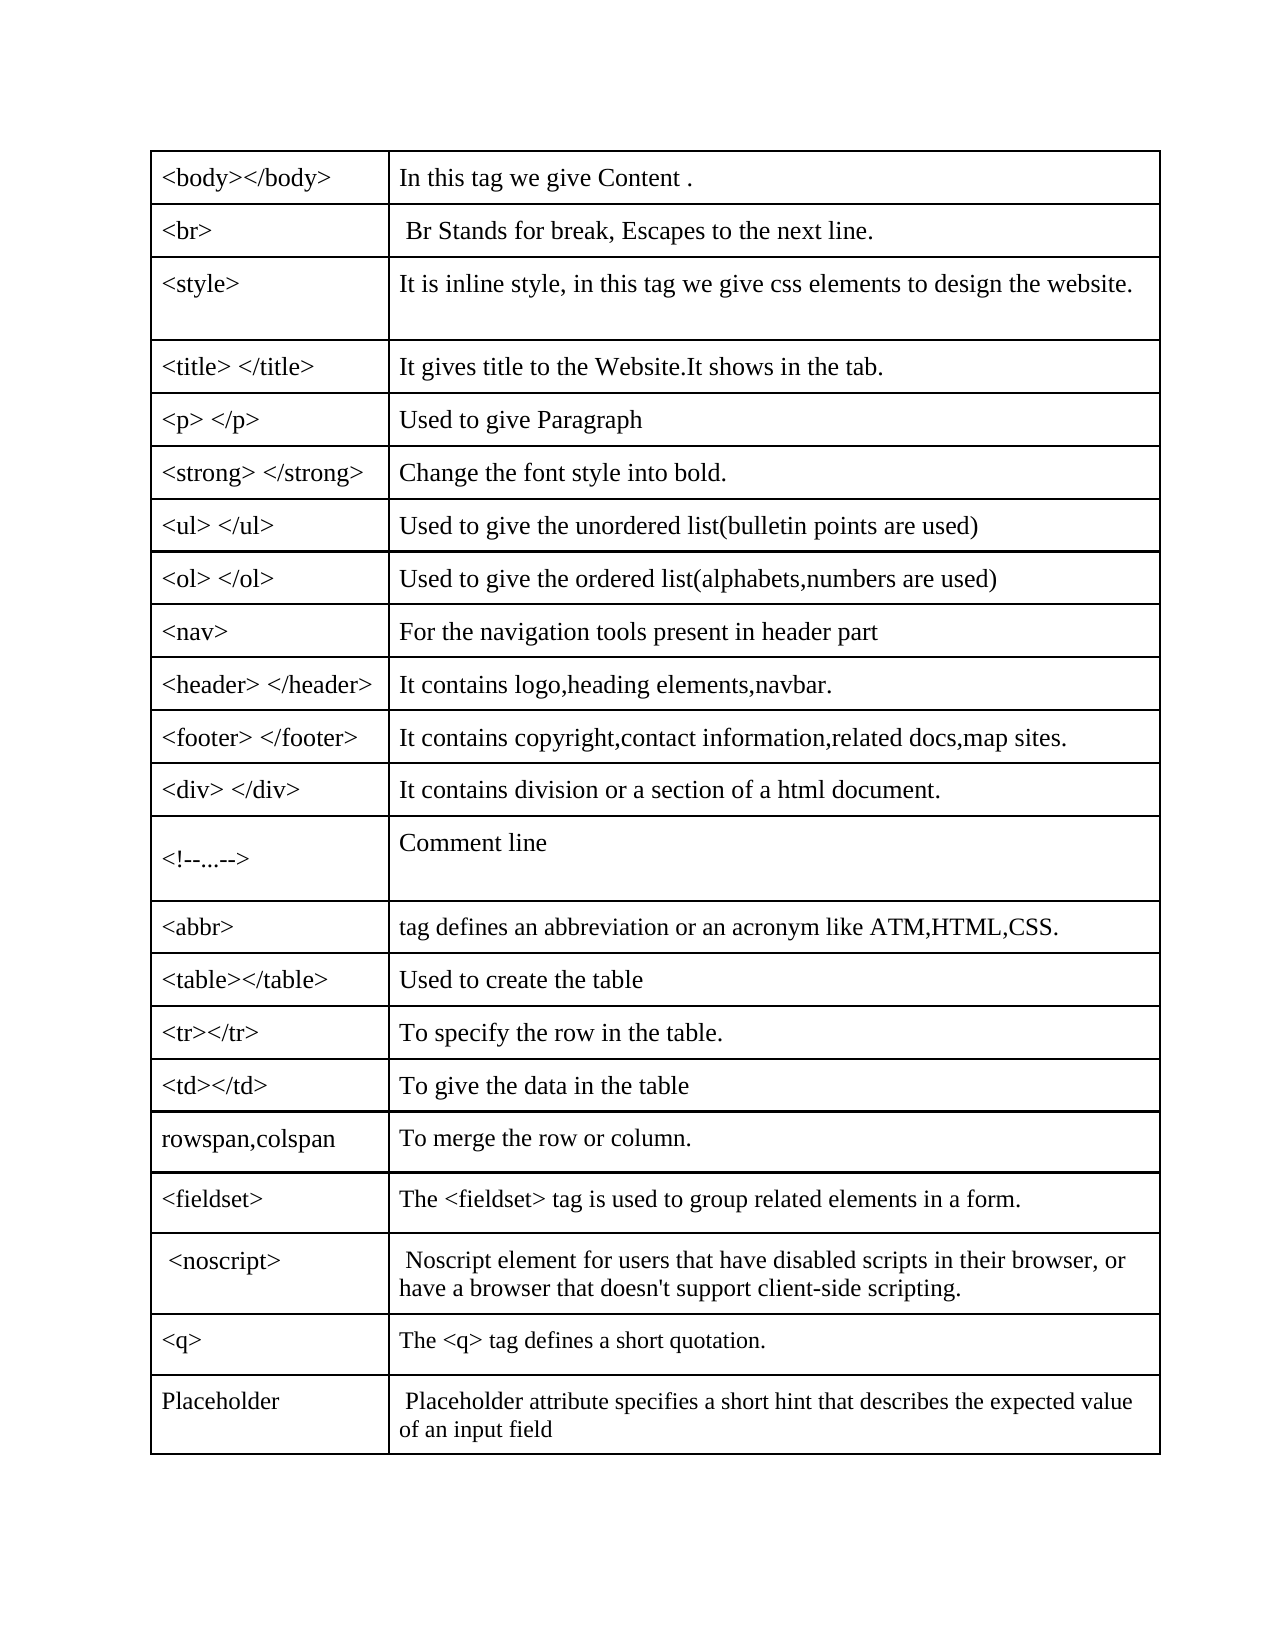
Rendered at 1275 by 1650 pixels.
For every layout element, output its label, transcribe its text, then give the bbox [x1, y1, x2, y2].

table_cell <footer> </footer> [152, 711, 388, 762]
table_cell tag defines an abbreviation or an acronym like ATM,HTML,CSS. [390, 902, 1159, 952]
table_cell The <q> tag defines a short quotation. [390, 1315, 1159, 1374]
table_cell It contains copyright,contact information,related docs,map sites. [390, 711, 1159, 762]
table_cell It gives title to the Website.It shows in the tab. [390, 341, 1159, 392]
table_cell <br> [152, 205, 388, 256]
table_cell <strong> </strong> [152, 447, 388, 497]
table_cell <td></td> [152, 1060, 388, 1110]
table_cell rowspan,colspan [152, 1113, 388, 1171]
table_cell In this tag we give Content . [390, 152, 1159, 203]
table_cell Noscript element for users that have disabled scripts in their browser, or have a browser that doesn't support client-side scripting. [390, 1234, 1159, 1313]
table_cell It contains division or a section of a html document. [390, 764, 1159, 815]
table_cell Placeholder [152, 1376, 388, 1453]
table_cell To give the data in the table [390, 1060, 1159, 1110]
table_cell <noscript> [152, 1234, 388, 1313]
table_cell <table></table> [152, 954, 388, 1004]
table_cell Change the font style into bold. [390, 447, 1159, 497]
table_cell <!--...--> [152, 817, 388, 900]
table_cell <ul> </ul> [152, 500, 388, 550]
table_cell It is inline style, in this tag we give css elements to design the website. [390, 258, 1159, 339]
table_cell Placeholder attribute specifies a short hint that describes the expected value of an input field [390, 1376, 1159, 1453]
table_cell <ol> </ol> [152, 553, 388, 603]
table_cell Used to give the unordered list(bulletin points are used) [390, 500, 1159, 550]
table_cell The <fieldset> tag is used to group related elements in a form. [390, 1174, 1159, 1232]
table_cell <q> [152, 1315, 388, 1374]
table_cell <tr></tr> [152, 1007, 388, 1057]
table_cell <fieldset> [152, 1174, 388, 1232]
table_cell <body></body> [152, 152, 388, 203]
table_cell For the navigation tools present in header part [390, 605, 1159, 656]
table_cell <header> </header> [152, 658, 388, 709]
table_cell Comment line [390, 817, 1159, 900]
table_cell <p> </p> [152, 394, 388, 444]
table_cell <abbr> [152, 902, 388, 952]
table_cell <style> [152, 258, 388, 339]
table_cell It contains logo,heading elements,navbar. [390, 658, 1159, 709]
table_cell Used to give the ordered list(alphabets,numbers are used) [390, 553, 1159, 603]
table_cell To specify the row in the table. [390, 1007, 1159, 1057]
table_cell Used to create the table [390, 954, 1159, 1004]
table_cell <title> </title> [152, 341, 388, 392]
table_cell To merge the row or column. [390, 1113, 1159, 1171]
table_cell Used to give Paragraph [390, 394, 1159, 444]
table_cell <nav> [152, 605, 388, 656]
table_cell Br Stands for break, Escapes to the next line. [390, 205, 1159, 256]
table_cell <div> </div> [152, 764, 388, 815]
